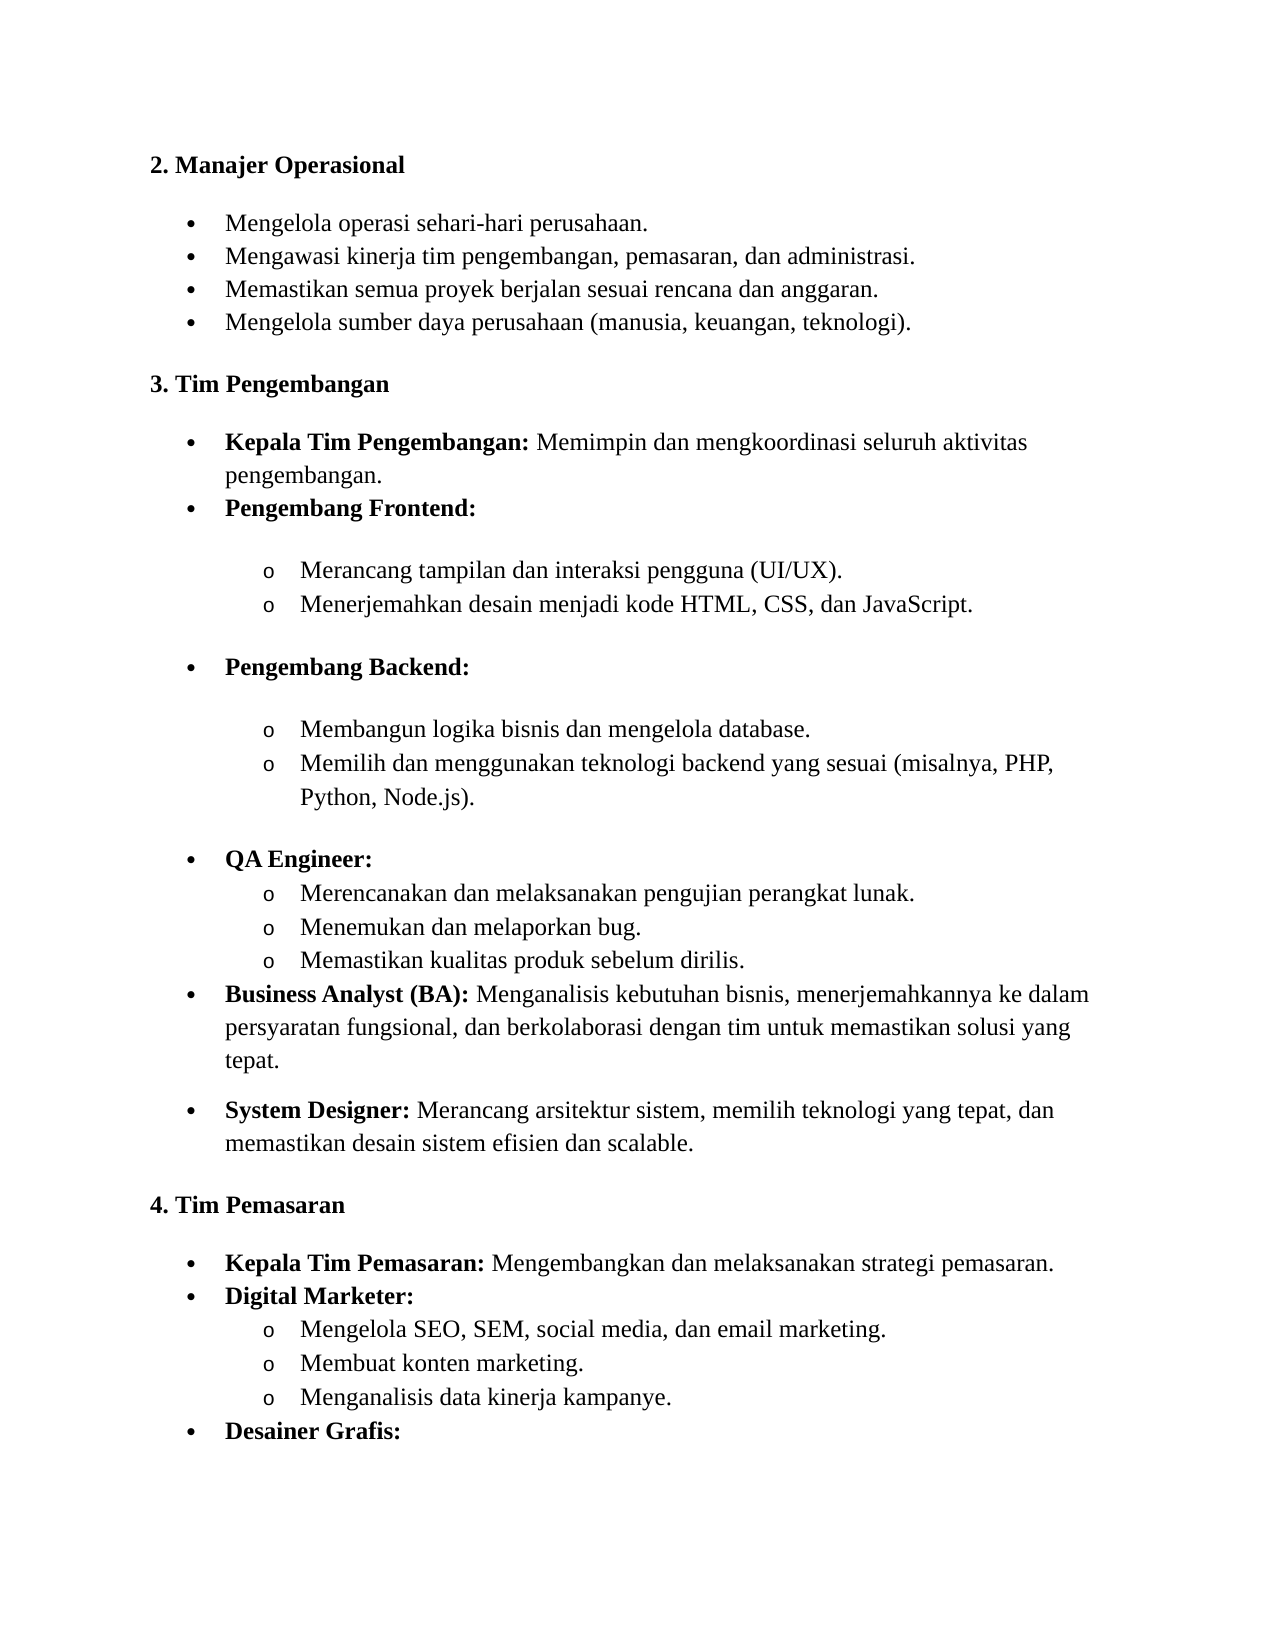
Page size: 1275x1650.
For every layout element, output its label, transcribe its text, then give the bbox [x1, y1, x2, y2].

list Menemukan dan melaporkan bug. [262, 912, 1125, 941]
text 4. Tim Pemasaran [150, 1190, 1125, 1219]
list Mengelola SEO, SEM, social media, dan email marketing. [262, 1314, 1125, 1344]
list Memastikan kualitas produk sebelum dirilis. [262, 946, 1125, 975]
list Business Analyst (BA): Menganalisis kebutuhan bisnis, menerjemahkannya ke dalam persyaratan fungsional, dan berkolaborasi dengan tim untuk memastikan solusi yang tepat. [187, 979, 1125, 1074]
list Mengelola sumber daya perusahaan (manusia, keuangan, teknologi). [187, 307, 1125, 336]
list Merancang tampilan dan interaksi pengguna (UI/UX). [262, 555, 1125, 585]
list Memilih dan menggunakan teknologi backend yang sesuai (misalnya, PHP, Python, Node.js). [262, 748, 1125, 811]
list Merencanakan dan melaksanakan pengujian perangkat lunak. [262, 878, 1125, 907]
list Mengawasi kinerja tim pengembangan, pemasaran, dan administrasi. [187, 241, 1125, 270]
list Memastikan semua proyek berjalan sesuai rencana dan anggaran. [187, 274, 1125, 303]
list Menganalisis data kinerja kampanye. [262, 1382, 1125, 1412]
list Pengembang Backend: [187, 652, 1125, 681]
list Kepala Tim Pengembangan: Memimpin dan mengkoordinasi seluruh aktivitas pengembangan. [187, 427, 1125, 489]
list Membangun logika bisnis dan mengelola database. [262, 714, 1125, 744]
list Mengelola operasi sehari-hari perusahaan. [187, 208, 1125, 237]
text 2. Manajer Operasional [150, 150, 1125, 179]
text 3. Tim Pengembangan [150, 369, 1125, 398]
list Menerjemahkan desain menjadi kode HTML, CSS, dan JavaScript. [262, 589, 1125, 619]
list Desainer Grafis: [187, 1416, 1125, 1445]
list Digital Marketer: [187, 1281, 1125, 1310]
list Pengembang Frontend: [187, 493, 1125, 522]
list Membuat konten marketing. [262, 1348, 1125, 1378]
list QA Engineer: [187, 844, 1125, 873]
list System Designer: Merancang arsitektur sistem, memilih teknologi yang tepat, dan memastikan desain sistem efisien dan scalable. [187, 1095, 1125, 1157]
list Kepala Tim Pemasaran: Mengembangkan dan melaksanakan strategi pemasaran. [187, 1248, 1125, 1277]
